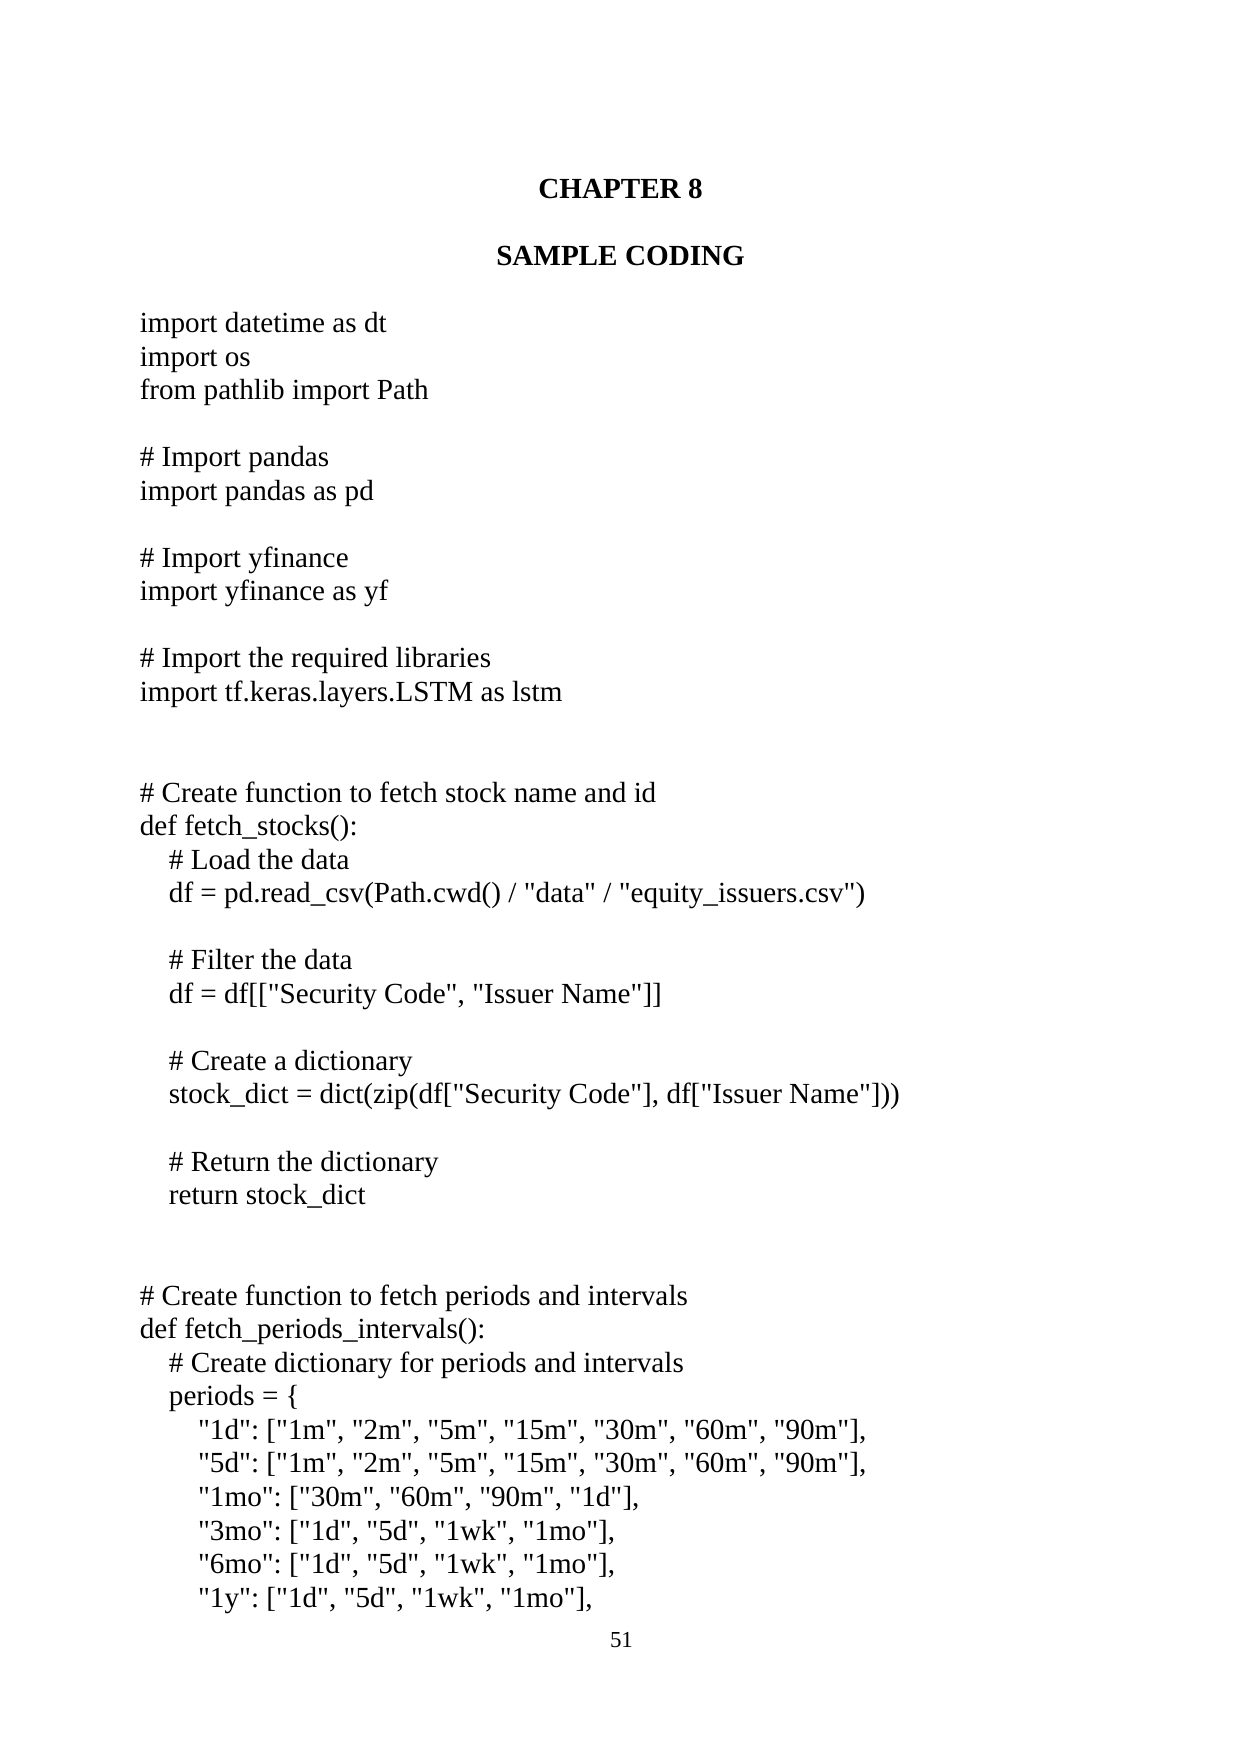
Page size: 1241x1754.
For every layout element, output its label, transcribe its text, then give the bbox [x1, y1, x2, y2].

subtitle CHAPTER 8 SAMPLE CODING [495, 171, 745, 272]
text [139, 305, 1103, 1613]
